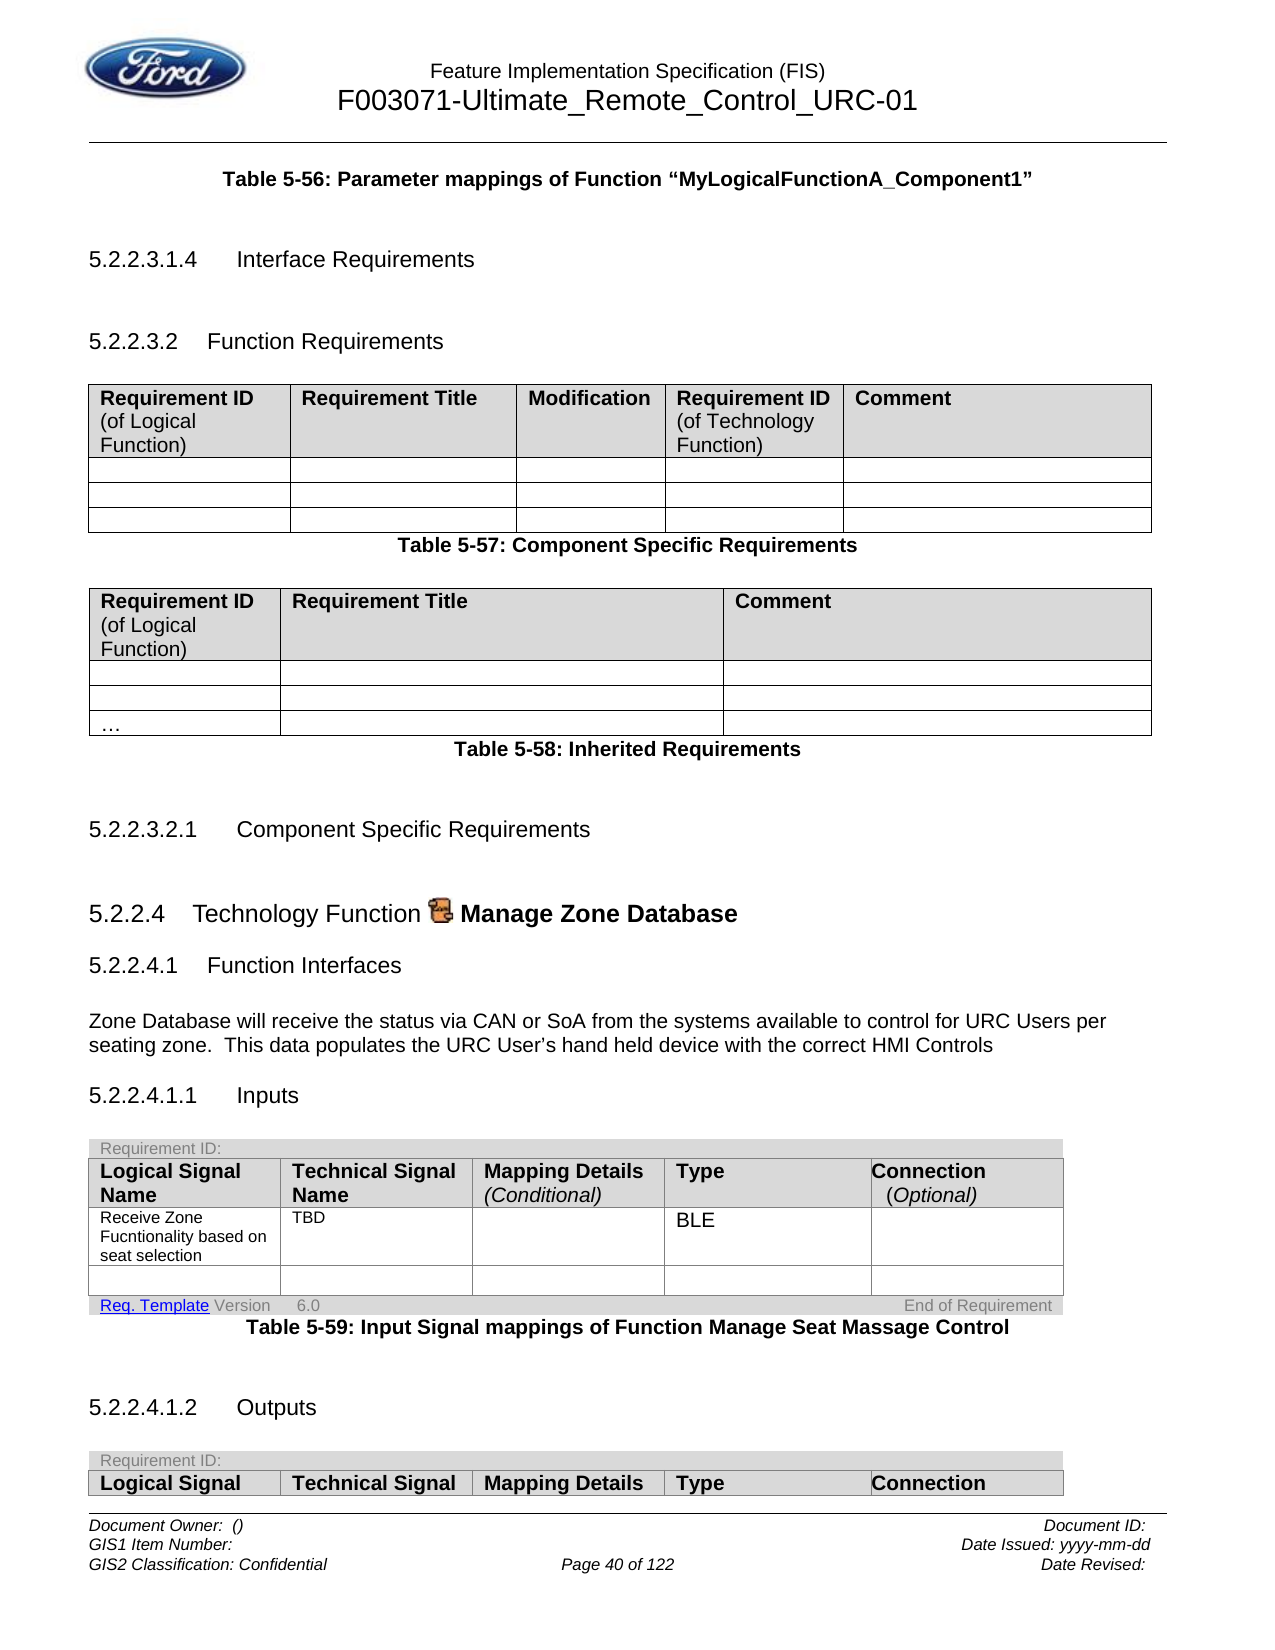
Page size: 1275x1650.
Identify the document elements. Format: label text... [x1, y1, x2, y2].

subtitle Interface Requirements [89, 246, 1167, 273]
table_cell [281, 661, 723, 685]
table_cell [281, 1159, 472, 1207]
subtitle Outputs [89, 1394, 1167, 1420]
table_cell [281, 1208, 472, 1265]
subtitle Component Specific Requirements [89, 816, 1167, 842]
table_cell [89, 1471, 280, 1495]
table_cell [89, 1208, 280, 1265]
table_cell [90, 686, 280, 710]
picture [428, 897, 454, 923]
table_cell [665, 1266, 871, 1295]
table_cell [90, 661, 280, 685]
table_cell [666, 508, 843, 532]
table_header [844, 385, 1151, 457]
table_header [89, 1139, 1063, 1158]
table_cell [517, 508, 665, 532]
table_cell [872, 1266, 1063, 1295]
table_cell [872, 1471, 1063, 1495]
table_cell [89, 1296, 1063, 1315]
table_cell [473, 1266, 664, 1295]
subtitle Technology Function Manage Zone Database [89, 897, 1167, 927]
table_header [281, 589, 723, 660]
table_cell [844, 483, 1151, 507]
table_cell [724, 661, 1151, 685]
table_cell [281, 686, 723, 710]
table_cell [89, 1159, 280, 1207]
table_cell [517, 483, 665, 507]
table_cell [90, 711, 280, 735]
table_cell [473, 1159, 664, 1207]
text Zone Database will receive the status via CAN or SoA from the systems available to control for URC Users per seating zone. This data populates the URC User’s hand held device with the correct HMI Controls [89, 1009, 1167, 1057]
subtitle Function Interfaces [89, 952, 1167, 979]
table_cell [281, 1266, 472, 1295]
picture [65, 18, 266, 119]
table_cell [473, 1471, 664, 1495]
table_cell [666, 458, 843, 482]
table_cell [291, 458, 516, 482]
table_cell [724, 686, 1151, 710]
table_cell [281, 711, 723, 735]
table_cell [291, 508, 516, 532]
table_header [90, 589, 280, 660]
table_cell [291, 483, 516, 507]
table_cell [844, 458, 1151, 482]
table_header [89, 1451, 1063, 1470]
subtitle Inputs [89, 1082, 1167, 1108]
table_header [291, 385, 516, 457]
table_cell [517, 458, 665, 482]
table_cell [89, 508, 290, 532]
subtitle Function Requirements [89, 328, 1167, 354]
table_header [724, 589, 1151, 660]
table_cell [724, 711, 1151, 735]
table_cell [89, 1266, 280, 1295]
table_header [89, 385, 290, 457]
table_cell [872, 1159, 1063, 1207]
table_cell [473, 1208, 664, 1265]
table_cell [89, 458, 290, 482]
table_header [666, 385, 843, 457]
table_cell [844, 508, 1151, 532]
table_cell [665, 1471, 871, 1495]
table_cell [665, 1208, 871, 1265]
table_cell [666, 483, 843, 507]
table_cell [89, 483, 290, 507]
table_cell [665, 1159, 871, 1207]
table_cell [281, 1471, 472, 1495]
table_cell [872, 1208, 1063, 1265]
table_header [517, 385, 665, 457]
